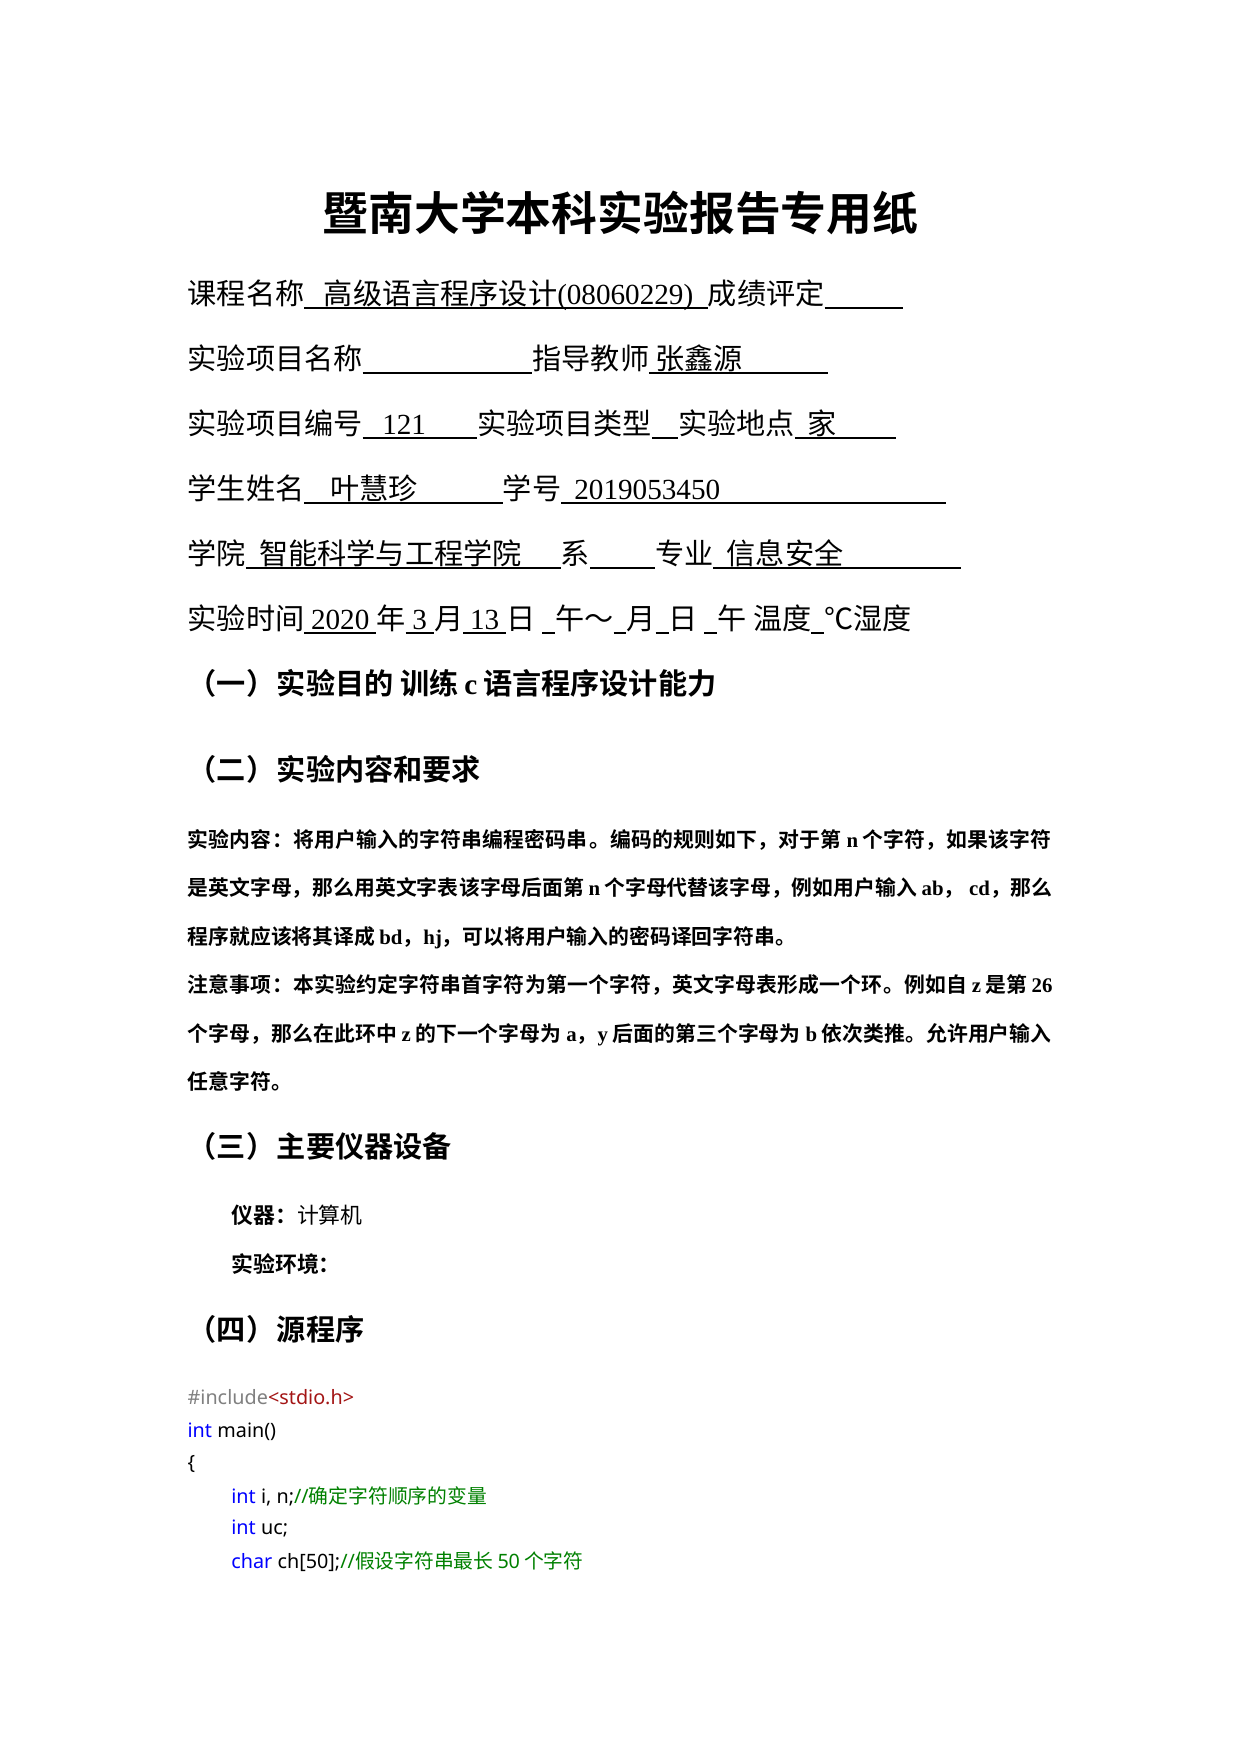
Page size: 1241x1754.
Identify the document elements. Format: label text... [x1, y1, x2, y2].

text 实验项目名称 指导教师 张鑫源 [187, 324, 1053, 389]
text int i, n;//确定字符顺序的变量 [187, 1478, 1053, 1511]
text 实验项目编号 121 实验项目类型 实验地点 家 [187, 389, 1053, 454]
text { [187, 1446, 1053, 1478]
list 学院 智能科学与工程学院 系 专业 信息安全 [187, 519, 1053, 584]
text #include<stdio.h> [187, 1381, 1053, 1413]
text 课程名称 高级语言程序设计(08060229) 成绩评定 [187, 259, 1053, 324]
list 主要仪器设备 [187, 1112, 1053, 1177]
text 实验环境： [187, 1246, 1053, 1279]
list 实验内容和要求 [187, 736, 1053, 801]
text 仪器：计算机 [187, 1198, 1053, 1231]
list 注意事项：本实验约定字符串首字符为第一个字符，英文字母表形成一个环。例如自z是第26个字母，那么在此环中z的下一个字母为a，y后面的第三个字母为b依次类推。允许用户输入任意字符。 [187, 967, 1053, 1097]
list 源程序 [187, 1295, 1053, 1360]
list 实验目的 训练c语言程序设计能力 [187, 649, 1053, 714]
text int main() [187, 1413, 1053, 1446]
text 学生姓名 叶慧珍 学号 2019053450 [187, 454, 1053, 519]
list 实验内容：将用户输入的字符串编程密码串。编码的规则如下，对于第n个字符，如果该字符是英文字母，那么用英文字表该字母后面第n个字母代替该字母，例如用户输入ab， cd，那么程序就应该将其译成bd，hj，可以将用户输入的密码译回字符串。 [187, 822, 1053, 952]
text 实验时间 2020 年 3 月 13 日 午～ 月 日 午 温度 ℃湿度 [187, 584, 1053, 649]
text 暨南大学本科实验报告专用纸 [187, 162, 1053, 259]
text int uc; [187, 1511, 1053, 1543]
text char ch[50];//假设字符串最长50个字符 [187, 1543, 1053, 1576]
